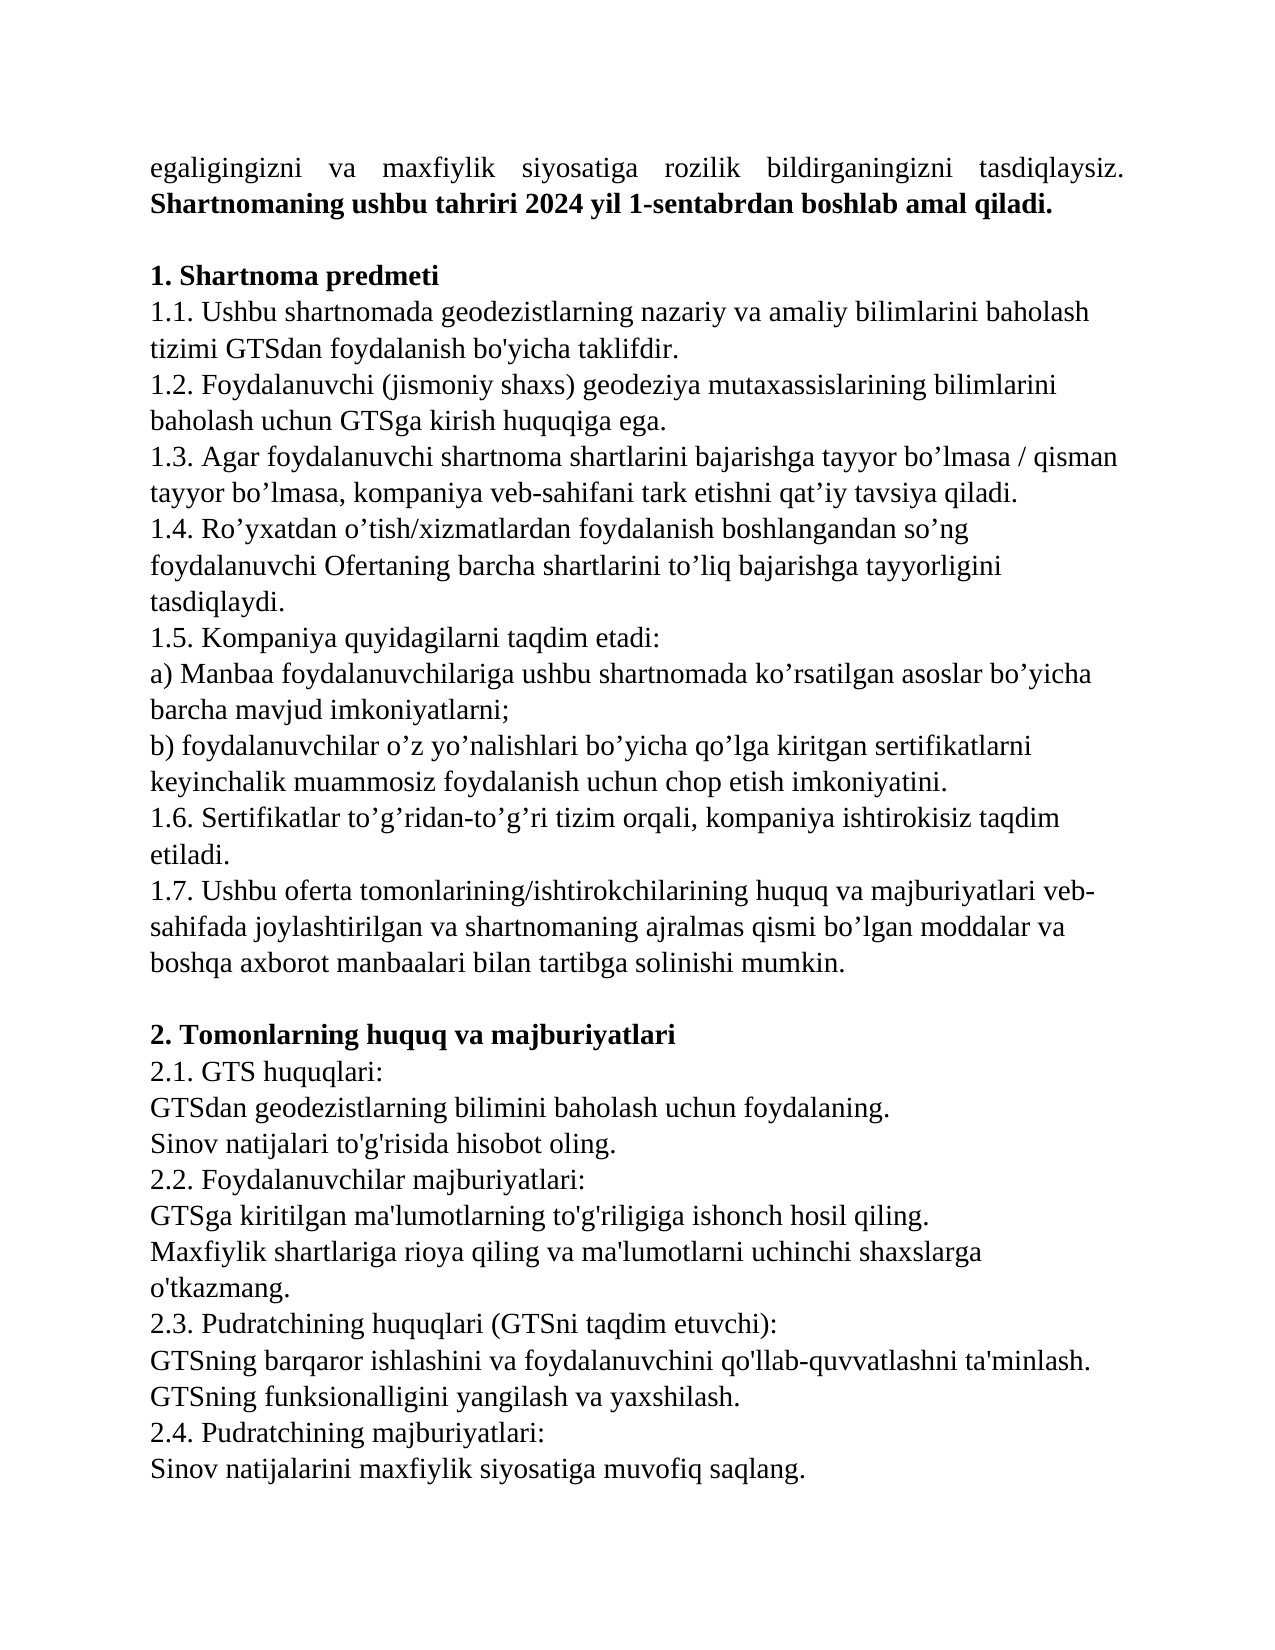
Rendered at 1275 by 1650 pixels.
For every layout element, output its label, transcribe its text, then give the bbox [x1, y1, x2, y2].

text 2.4. Pudratchining majburiyatlari: [150, 1415, 1125, 1449]
text 1.2. Foydalanuvchi (jismoniy shaxs) geodeziya mutaxassislarining bilimlarini baholash uchun GTSga kirish huquqiga ega. [150, 367, 1125, 437]
text Maxfiylik shartlariga rioya qiling va ma'lumotlarni uchinchi shaxslarga o'tkazmang. [150, 1234, 1125, 1304]
text 1.1. Ushbu shartnomada geodezistlarning nazariy va amaliy bilimlarini baholash tizimi GTSdan foydalanish bo'yicha taklifdir. [150, 294, 1125, 364]
text GTSning barqaror ishlashini va foydalanuvchini qo'llab-quvvatlashni ta'minlash. [150, 1343, 1125, 1376]
text 1.6. Sertifikatlar toʼgʼridan-toʼgʼri tizim orqali, kompaniya ishtirokisiz taqdim etiladi. [150, 801, 1125, 870]
text GTSdan geodezistlarning bilimini baholash uchun foydalaning. [150, 1090, 1125, 1123]
text 1. Shartnoma predmeti [150, 258, 1125, 292]
text Sinov natijalarini maxfiylik siyosatiga muvofiq saqlang. [150, 1451, 1125, 1485]
text a) Manbaa foydalanuvchilariga ushbu shartnomada koʼrsatilgan asoslar boʼyicha barcha mavjud imkoniyatlarni; [150, 656, 1125, 726]
text GTSning funksionalligini yangilash va yaxshilash. [150, 1379, 1125, 1412]
text GTSga kiritilgan ma'lumotlarning to'g'riligiga ishonch hosil qiling. [150, 1198, 1125, 1232]
text 1.4. Roʼyxatdan oʼtish/xizmatlardan foydalanish boshlangandan soʼng foydalanuvchi Ofertaning barcha shartlarini toʼliq bajarishga tayyorligini tasdiqlaydi. [150, 511, 1125, 617]
text 2. Tomonlarning huquq va majburiyatlari [150, 1017, 1125, 1051]
text 2.1. GTS huquqlari: [150, 1054, 1125, 1087]
text b) foydalanuvchilar oʼz yo’nalishlari bo’yicha qo’lga kiritgan sertifikatlarni keyinchalik muammosiz foydalanish uchun chop etish imkoniyatini. [150, 728, 1125, 798]
text 1.5. Kompaniya quyidagilarni taqdim etadi: [150, 620, 1125, 653]
text Sinov natijalari to'g'risida hisobot oling. [150, 1126, 1125, 1159]
text 2.2. Foydalanuvchilar majburiyatlari: [150, 1162, 1125, 1196]
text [150, 150, 1125, 220]
text 2.3. Pudratchining huquqlari (GTSni taqdim etuvchi): [150, 1307, 1125, 1340]
text 1.7. Ushbu oferta tomonlarining/ishtirokchilarining huquq va majburiyatlari veb-sahifada joylashtirilgan va shartnomaning ajralmas qismi boʼlgan moddalar va boshqa axborot manbaalari bilan tartibga solinishi mumkin. [150, 873, 1125, 979]
text 1.3. Аgar foydalanuvchi shartnoma shartlarini bajarishga tayyor boʼlmasa / qisman tayyor boʼlmasa, kompaniya veb-sahifani tark etishni qatʼiy tavsiya qiladi. [150, 439, 1125, 509]
